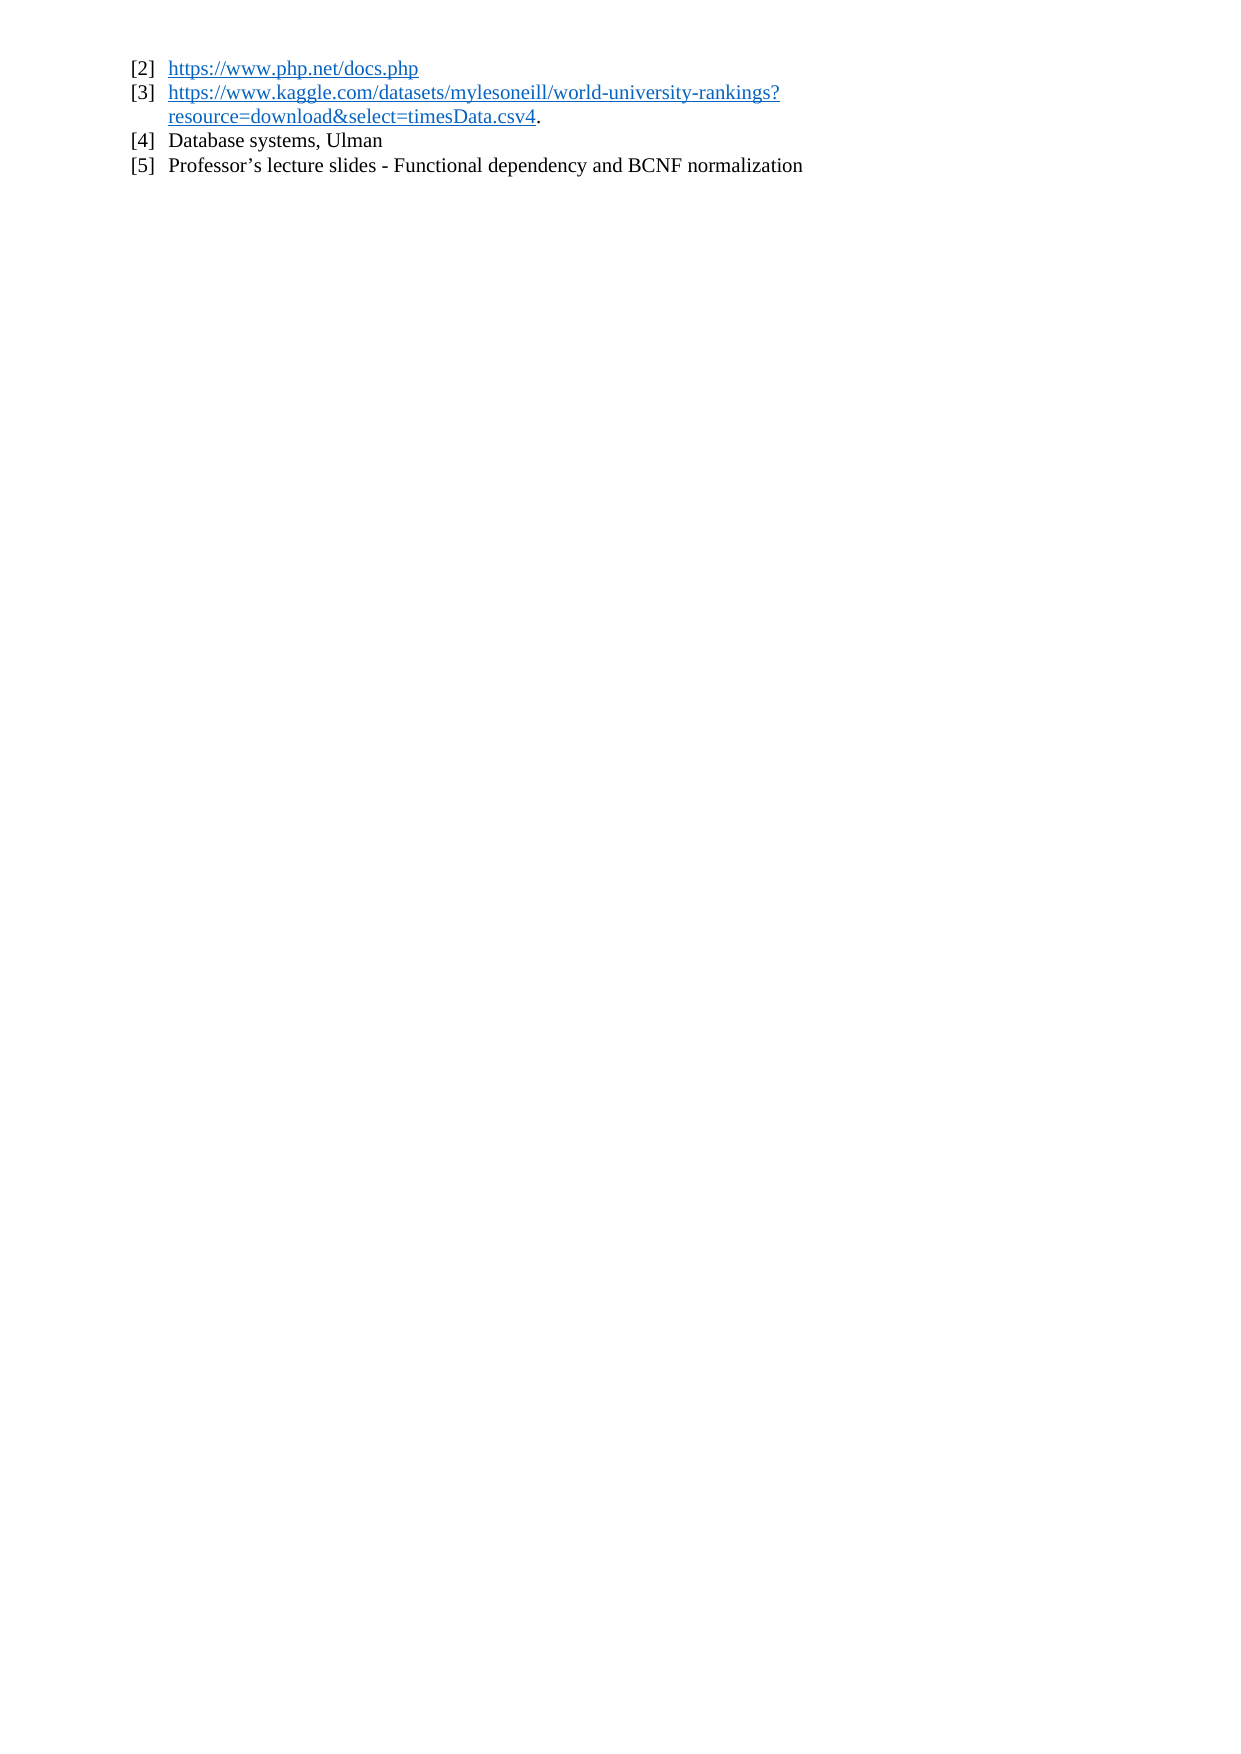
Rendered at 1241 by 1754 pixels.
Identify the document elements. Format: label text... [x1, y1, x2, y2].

list https://www.kaggle.com/datasets/mylesoneill/world-university-rankings?resource=download&select=timesData.csv4. [131, 80, 1147, 128]
list Database systems, Ulman [131, 128, 1147, 152]
list Professor’s lecture slides - Functional dependency and BCNF normalization [131, 152, 1147, 177]
list https://www.php.net/docs.php [131, 56, 1147, 80]
